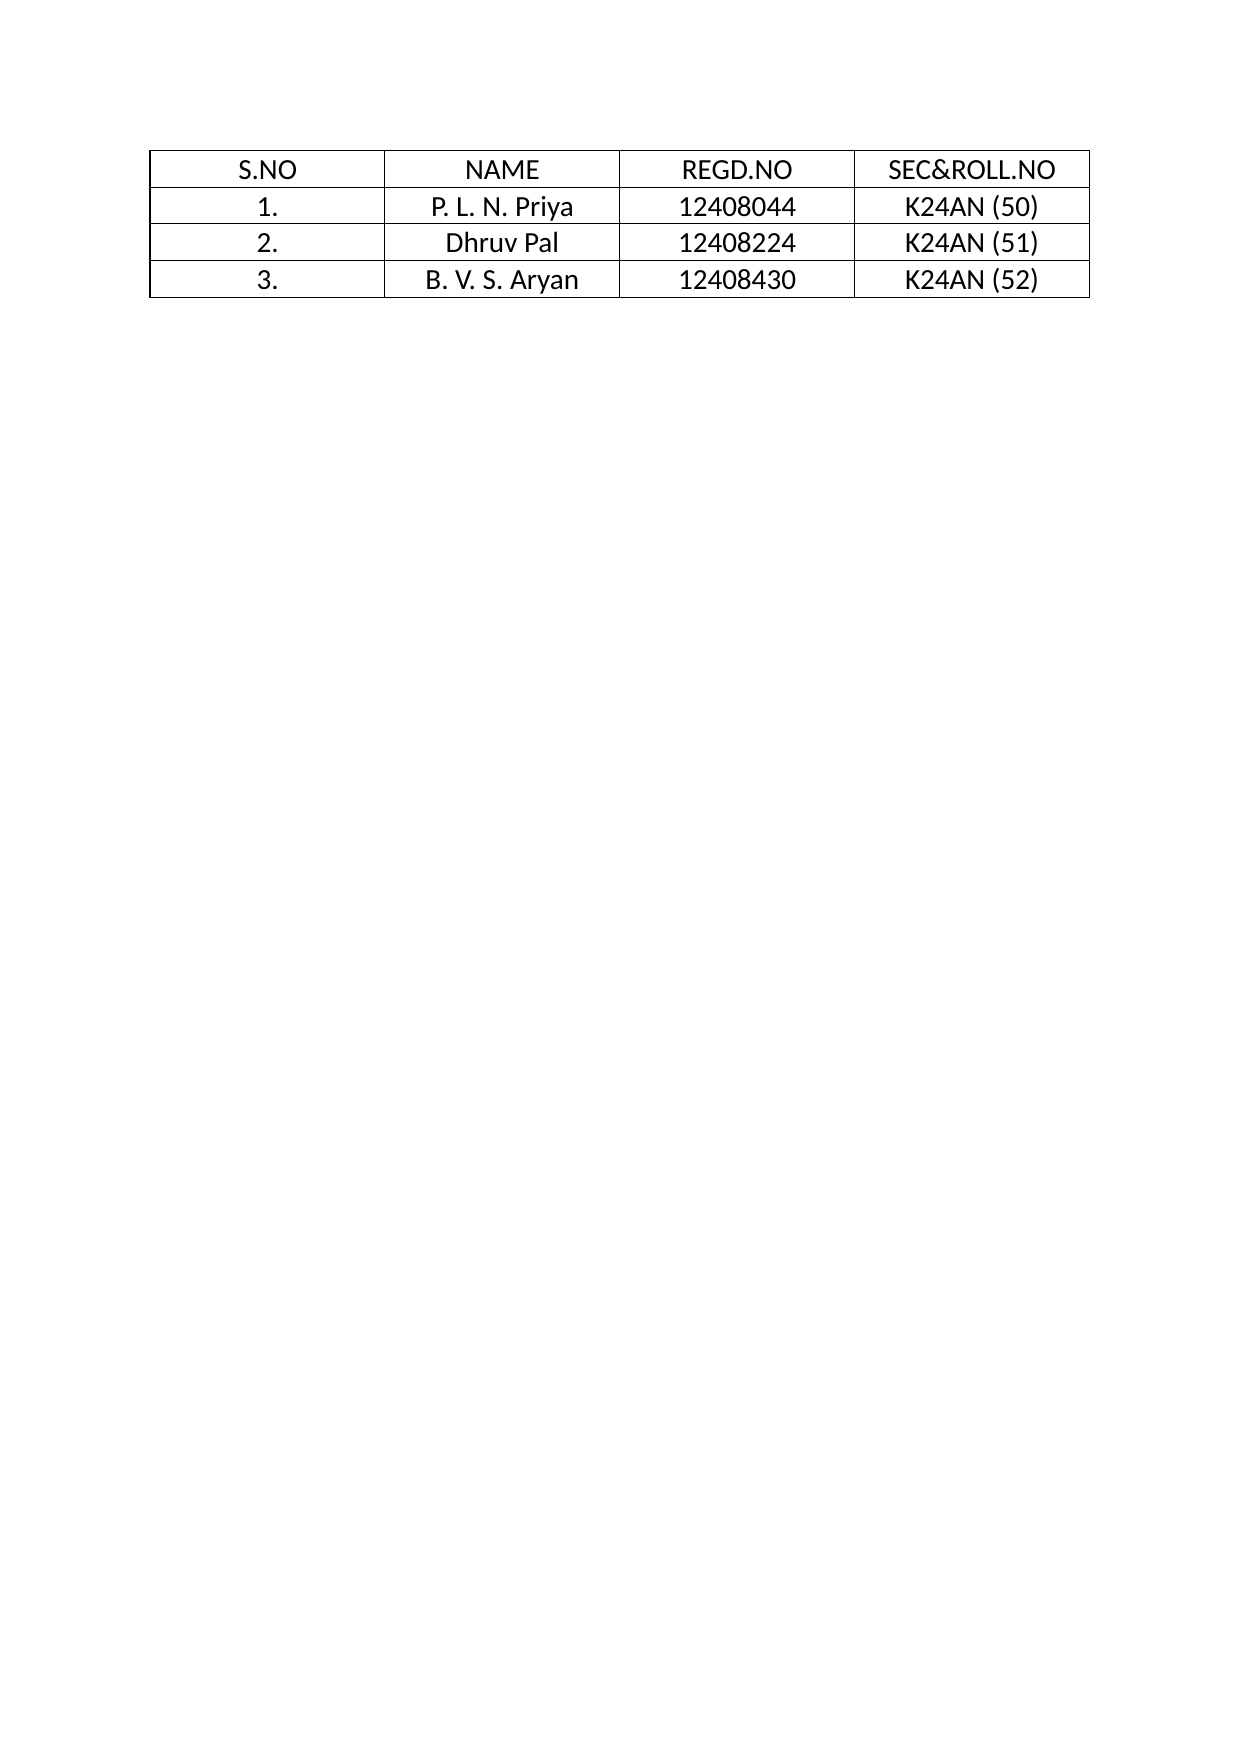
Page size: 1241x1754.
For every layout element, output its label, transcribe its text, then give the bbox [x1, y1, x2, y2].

table_cell K24AN (50) [855, 188, 1089, 223]
table_cell P. L. N. Priya [385, 188, 619, 223]
table_header REGD.NO [620, 151, 854, 187]
table_cell 12408430 [620, 261, 854, 297]
table_cell 3. [151, 261, 384, 297]
table_cell K24AN (51) [855, 224, 1089, 260]
table_cell 12408224 [620, 224, 854, 260]
table_cell 2. [151, 224, 384, 260]
table_cell K24AN (52) [855, 261, 1089, 297]
table_cell 12408044 [620, 188, 854, 223]
table_cell B. V. S. Aryan [385, 261, 619, 297]
table_cell 1. [151, 188, 384, 223]
table_header SEC&ROLL.NO [855, 151, 1089, 187]
table_header NAME [385, 151, 619, 187]
table_cell Dhruv Pal [385, 224, 619, 260]
table_header S.NO [151, 151, 384, 187]
